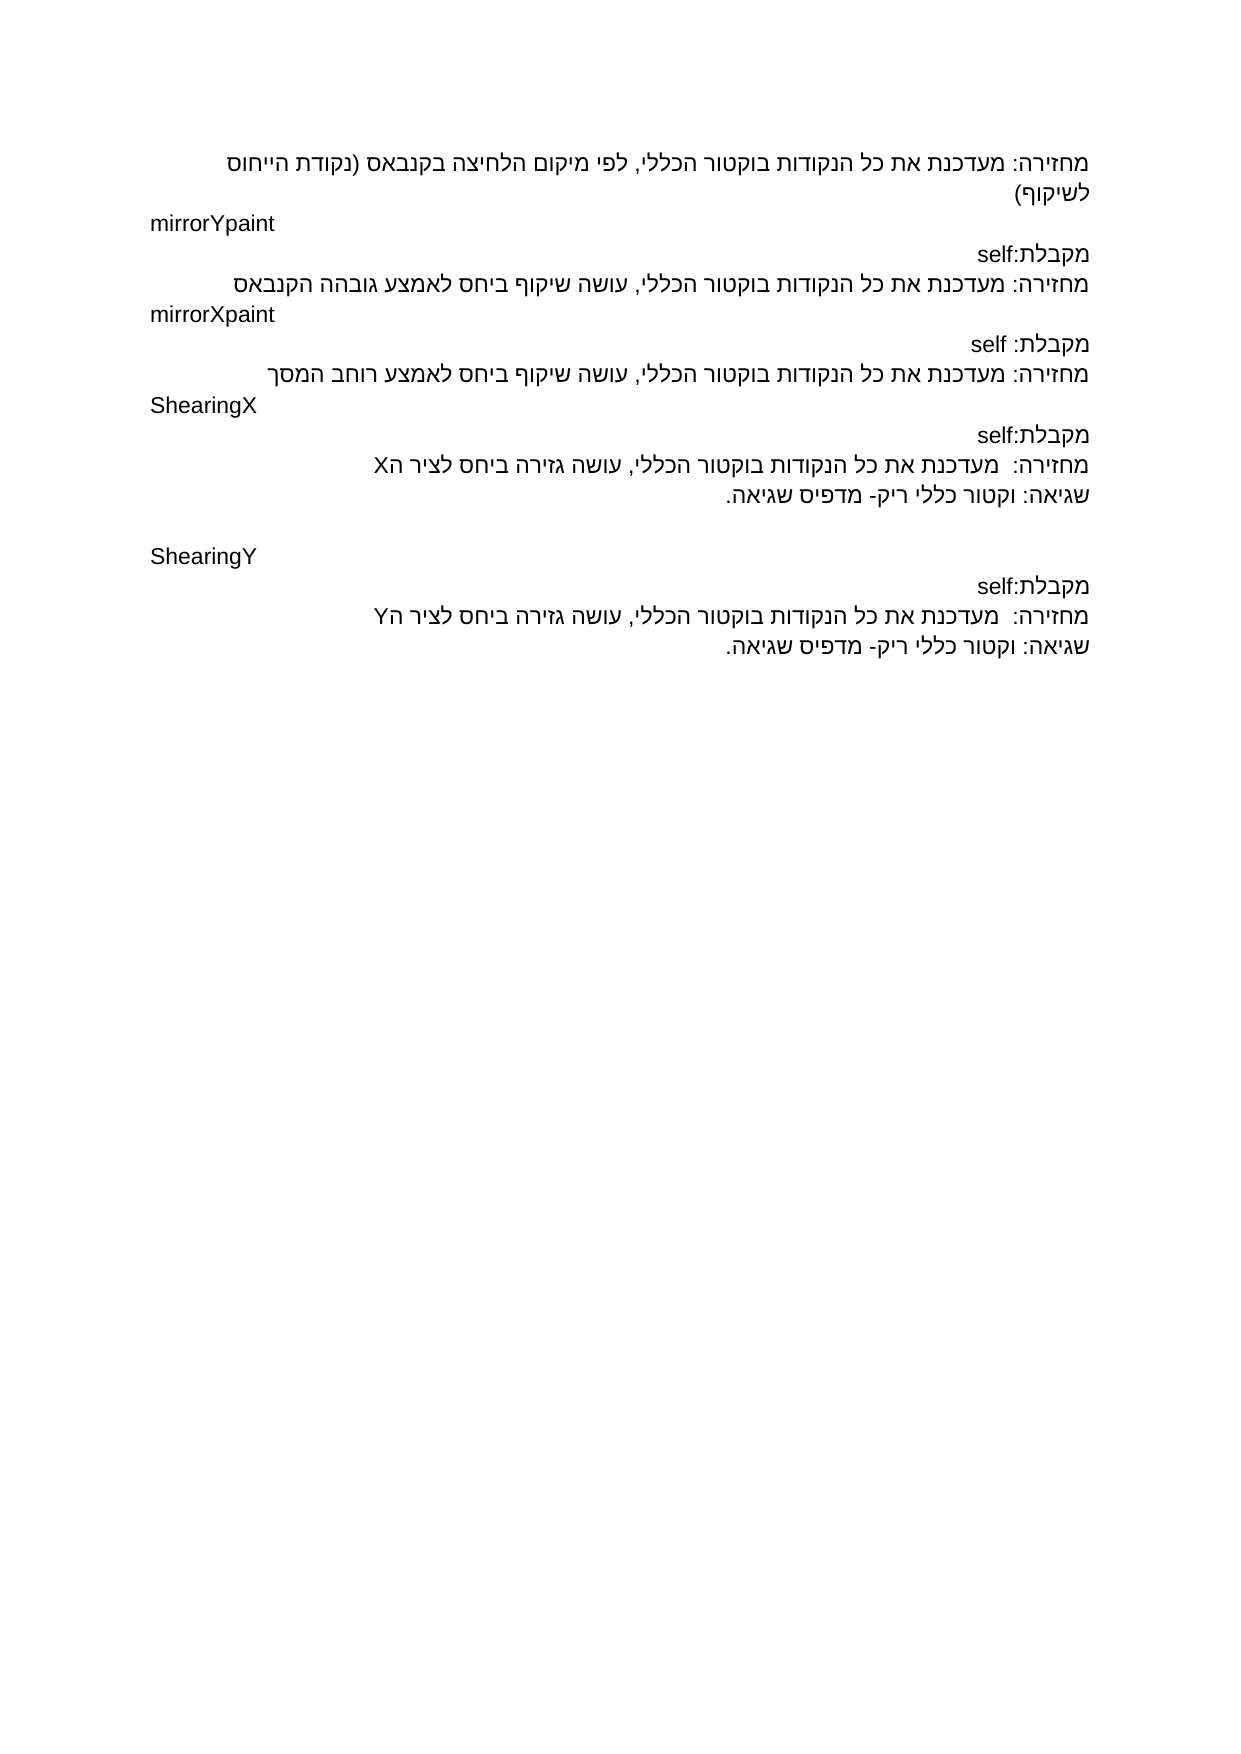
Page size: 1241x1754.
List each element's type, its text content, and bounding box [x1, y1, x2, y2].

text mirrorXpaint [150, 301, 1090, 327]
text שגיאה: וקטור כללי ריק- מדפיס שגיאה. [150, 482, 1090, 509]
text mirrorYpaint [150, 210, 1090, 237]
text מחזירה: מעדכנת את כל הנקודות בוקטור הכללי, לפי מיקום הלחיצה בקנבאס (נקודת הייחוס לשיקוף) [150, 150, 1090, 207]
text מקבלת:self [150, 241, 1090, 267]
text מחזירה: מעדכנת את כל הנקודות בוקטור הכללי, עושה גזירה ביחס לציר הY [150, 603, 1090, 629]
text מחזירה: מעדכנת את כל הנקודות בוקטור הכללי, עושה שיקוף ביחס לאמצע גובהה הקנבאס [150, 271, 1090, 297]
text ShearingY [150, 543, 1090, 569]
text ShearingX [150, 392, 1090, 418]
text מקבלת:self [150, 573, 1090, 599]
text מקבלת:self [150, 422, 1090, 448]
text מחזירה: מעדכנת את כל הנקודות בוקטור הכללי, עושה שיקוף ביחס לאמצע רוחב המסך [150, 361, 1090, 388]
text מחזירה: מעדכנת את כל הנקודות בוקטור הכללי, עושה גזירה ביחס לציר הX [150, 452, 1090, 478]
text מקבלת: self [150, 331, 1090, 358]
text שגיאה: וקטור כללי ריק- מדפיס שגיאה. [150, 633, 1090, 660]
